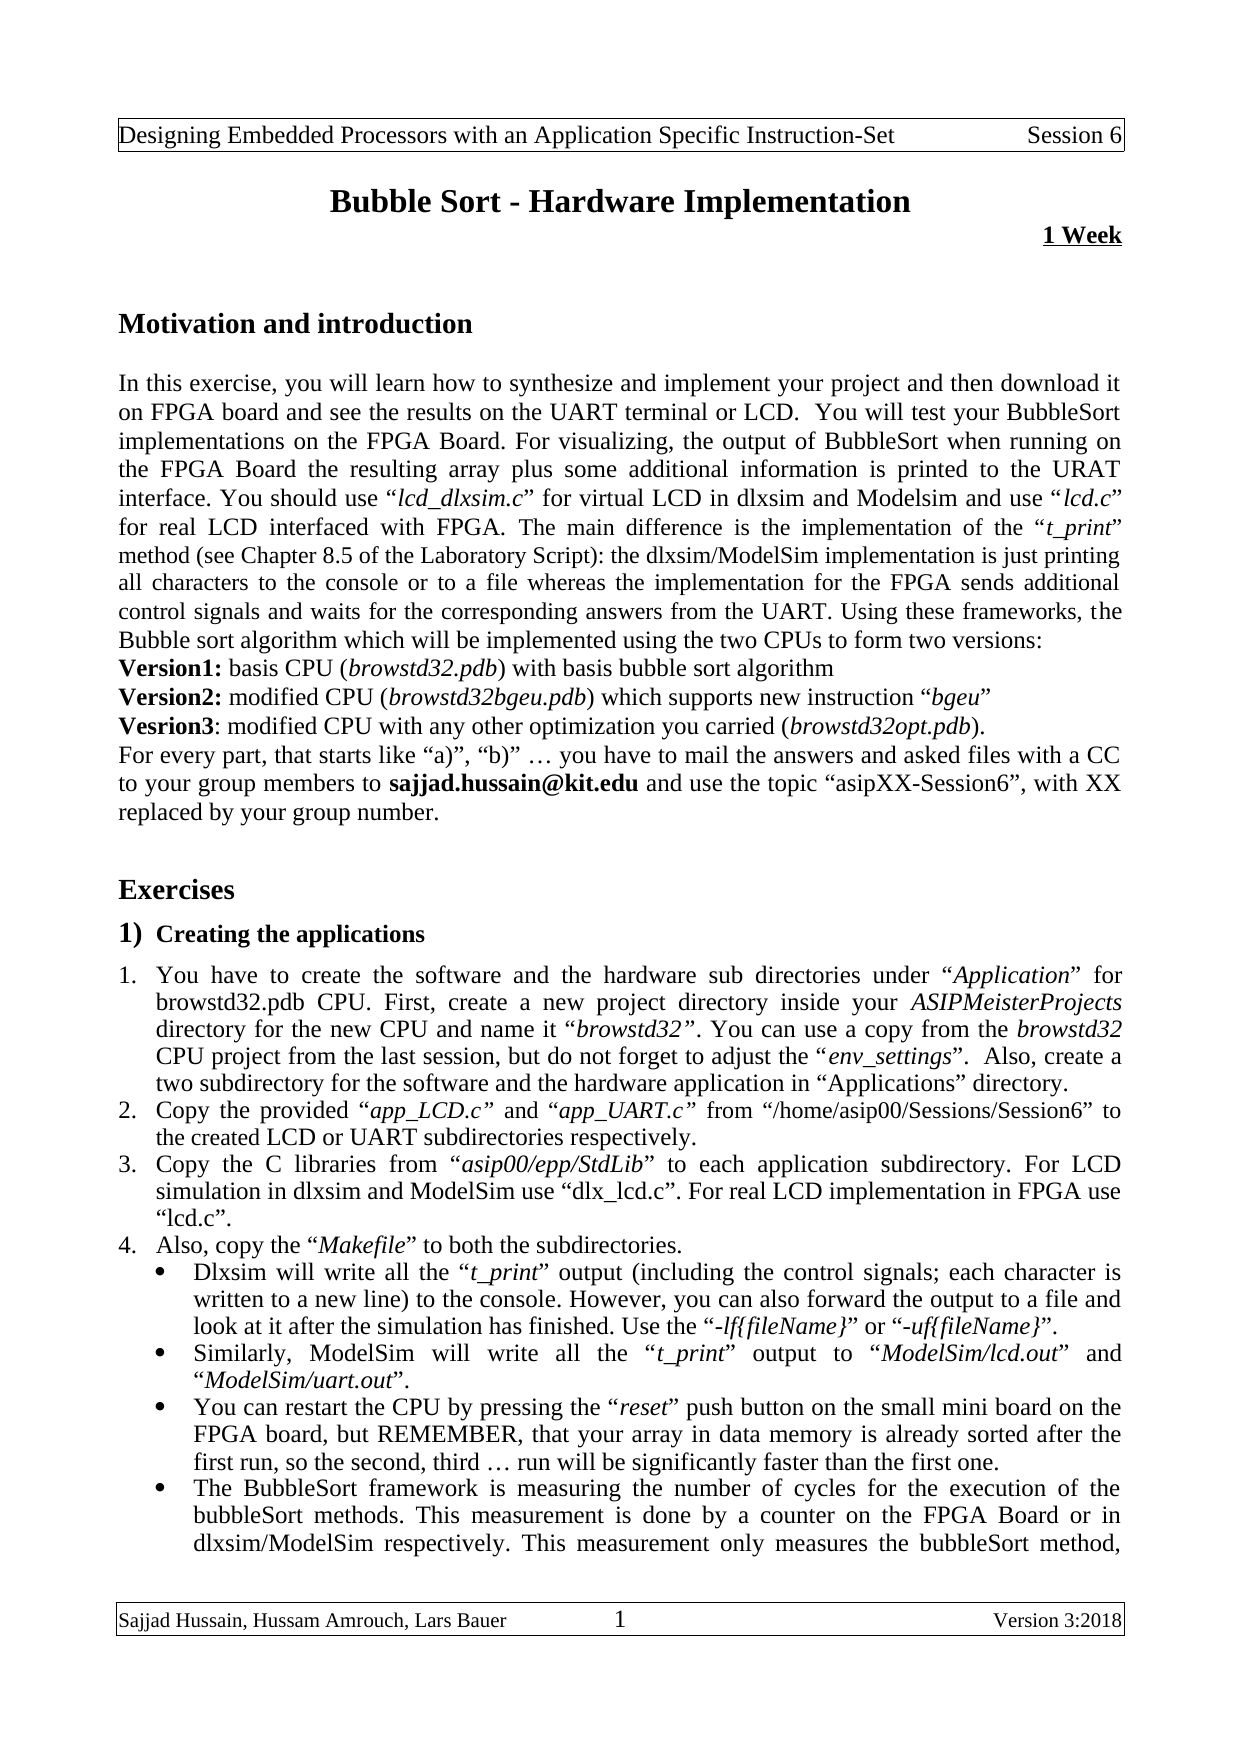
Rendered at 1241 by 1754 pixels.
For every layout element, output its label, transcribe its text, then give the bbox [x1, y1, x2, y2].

list Similarly, ModelSim will write all the “t_print” output to “ModelSim/lcd.out” and “ModelSim/uart.out”. [156, 1340, 1122, 1394]
list Dlxsim will write all the “t_print” output (including the control signals; each character is written to a new line) to the console. However, you can also forward the output to a file and look at it after the simulation has finished. Use the “-lf{fileName}” or “-uf{fileName}”. [156, 1259, 1122, 1340]
list Copy the C libraries from “asip00/epp/StdLib” to each application subdirectory. For LCD simulation in dlxsim and ModelSim use “dlx_lcd.c”. For real LCD implementation in FPGA use “lcd.c”. [118, 1151, 1122, 1232]
list You can restart the CPU by pressing the “reset” push button on the small mini board on the FPGA board, but REMEMBER, that your array in data memory is already sorted after the first run, so the second, third … run will be significantly faster than the first one. [156, 1394, 1122, 1475]
list Also, copy the “Makefile” to both the subdirectories. [118, 1232, 1122, 1259]
text Vesrion3: modified CPU with any other optimization you carried (browstd32opt.pdb). [118, 711, 1122, 740]
text Motivation and introduction [118, 306, 1122, 339]
list Copy the provided “app_LCD.c” and “app_UART.c” from “/home/asip00/Sessions/Session6” to the created LCD or UART subdirectories respectively. [118, 1097, 1122, 1151]
text Version1: basis CPU (browstd32.pdb) with basis bubble sort algorithm [118, 653, 1122, 682]
list You have to create the software and the hardware sub directories under “Application” for browstd32.pdb CPU. First, create a new project directory inside your ASIPMeisterProjects directory for the new CPU and name it “browstd32”. You can use a copy from the browstd32 CPU project from the last session, but do not forget to adjust the “env_settings”. Also, create a two subdirectory for the software and the hardware application in “Applications” directory. [118, 961, 1122, 1097]
text Exercises [118, 872, 1122, 905]
text 1 Week [118, 220, 1122, 248]
text Bubble Sort - Hardware Implementation [118, 181, 1122, 220]
text In this exercise, you will learn how to synthesize and implement your project and then download it on FPGA board and see the results on the UART terminal or LCD. You will test your BubbleSort implementations on the FPGA Board. For visualizing, the output of BubbleSort when running on the FPGA Board the resulting array plus some additional information is printed to the URAT interface. You should use “lcd_dlxsim.c” for virtual LCD in dlxsim and Modelsim and use “lcd.c” for real LCD interfaced with FPGA. The main difference is the implementation of the “t_print” method (see Chapter 8.5 of the Laboratory Script): the dlxsim/ModelSim implementation is just printing all characters to the console or to a file whereas the implementation for the FPGA sends additional control signals and waits for the corresponding answers from the UART. Using these frameworks, the Bubble sort algorithm which will be implemented using the two CPUs to form two versions: [118, 368, 1122, 653]
text Version2: modified CPU (browstd32bgeu.pdb) which supports new instruction “bgeu” [118, 682, 1122, 711]
text For every part, that starts like “a)”, “b)” … you have to mail the answers and asked files with a CC to your group members to sajjad.hussain@kit.edu and use the topic “asipXX-Session6”, with XX replaced by your group number. [118, 740, 1122, 826]
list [156, 1475, 1122, 1556]
list Creating the applications [118, 918, 1122, 949]
